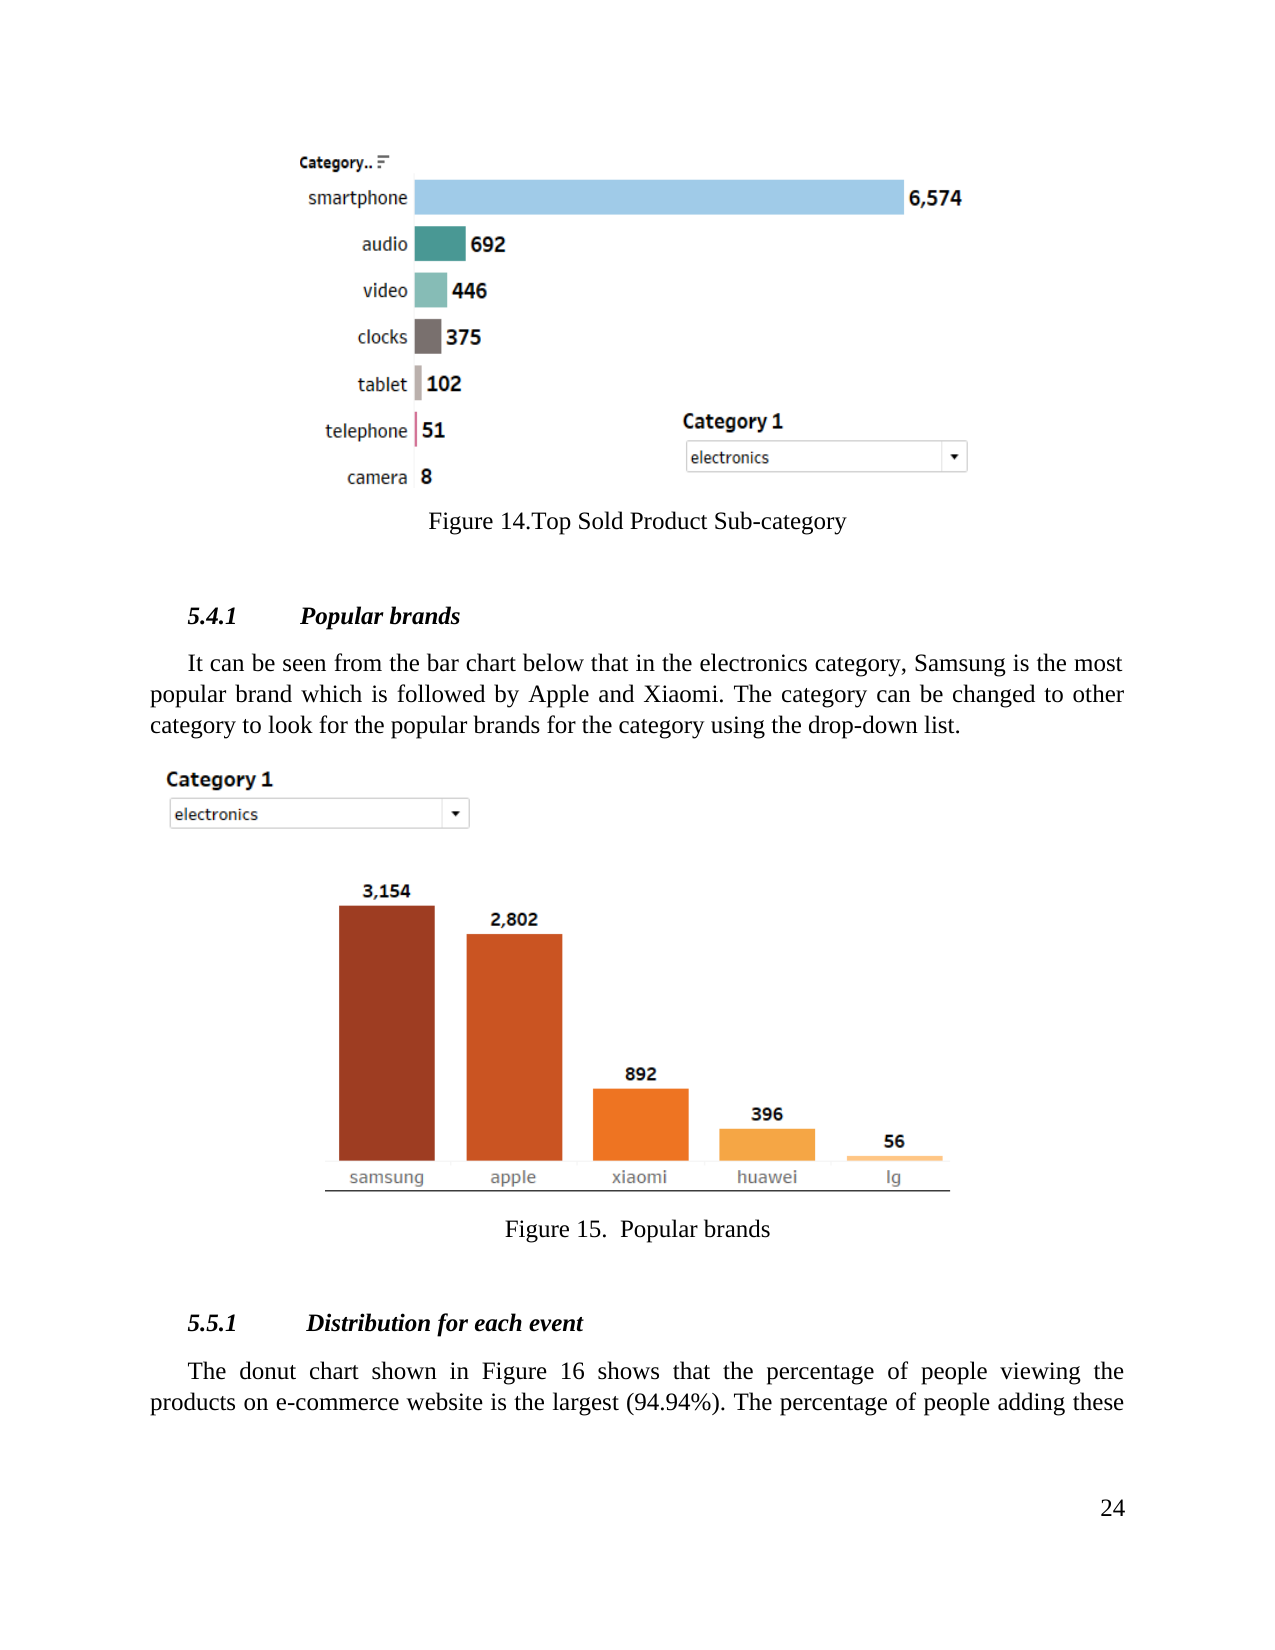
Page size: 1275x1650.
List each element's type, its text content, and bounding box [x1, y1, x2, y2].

text Distribution for each event [187, 1308, 1125, 1337]
text It can be seen from the bar chart below that in the electronics category, Samsung is the most popular brand which is followed by Apple and Xiaomi. The category can be changed to other category to look for the popular brands for the category using the drop-down list. [150, 648, 1125, 739]
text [150, 1356, 1125, 1416]
picture [325, 868, 951, 1195]
text Figure 14.Top Sold Product Sub-category [150, 506, 1125, 535]
picture [300, 150, 976, 488]
text Popular brands [187, 601, 1125, 629]
picture [150, 758, 490, 850]
text Figure 15. Popular brands [150, 1214, 1125, 1243]
